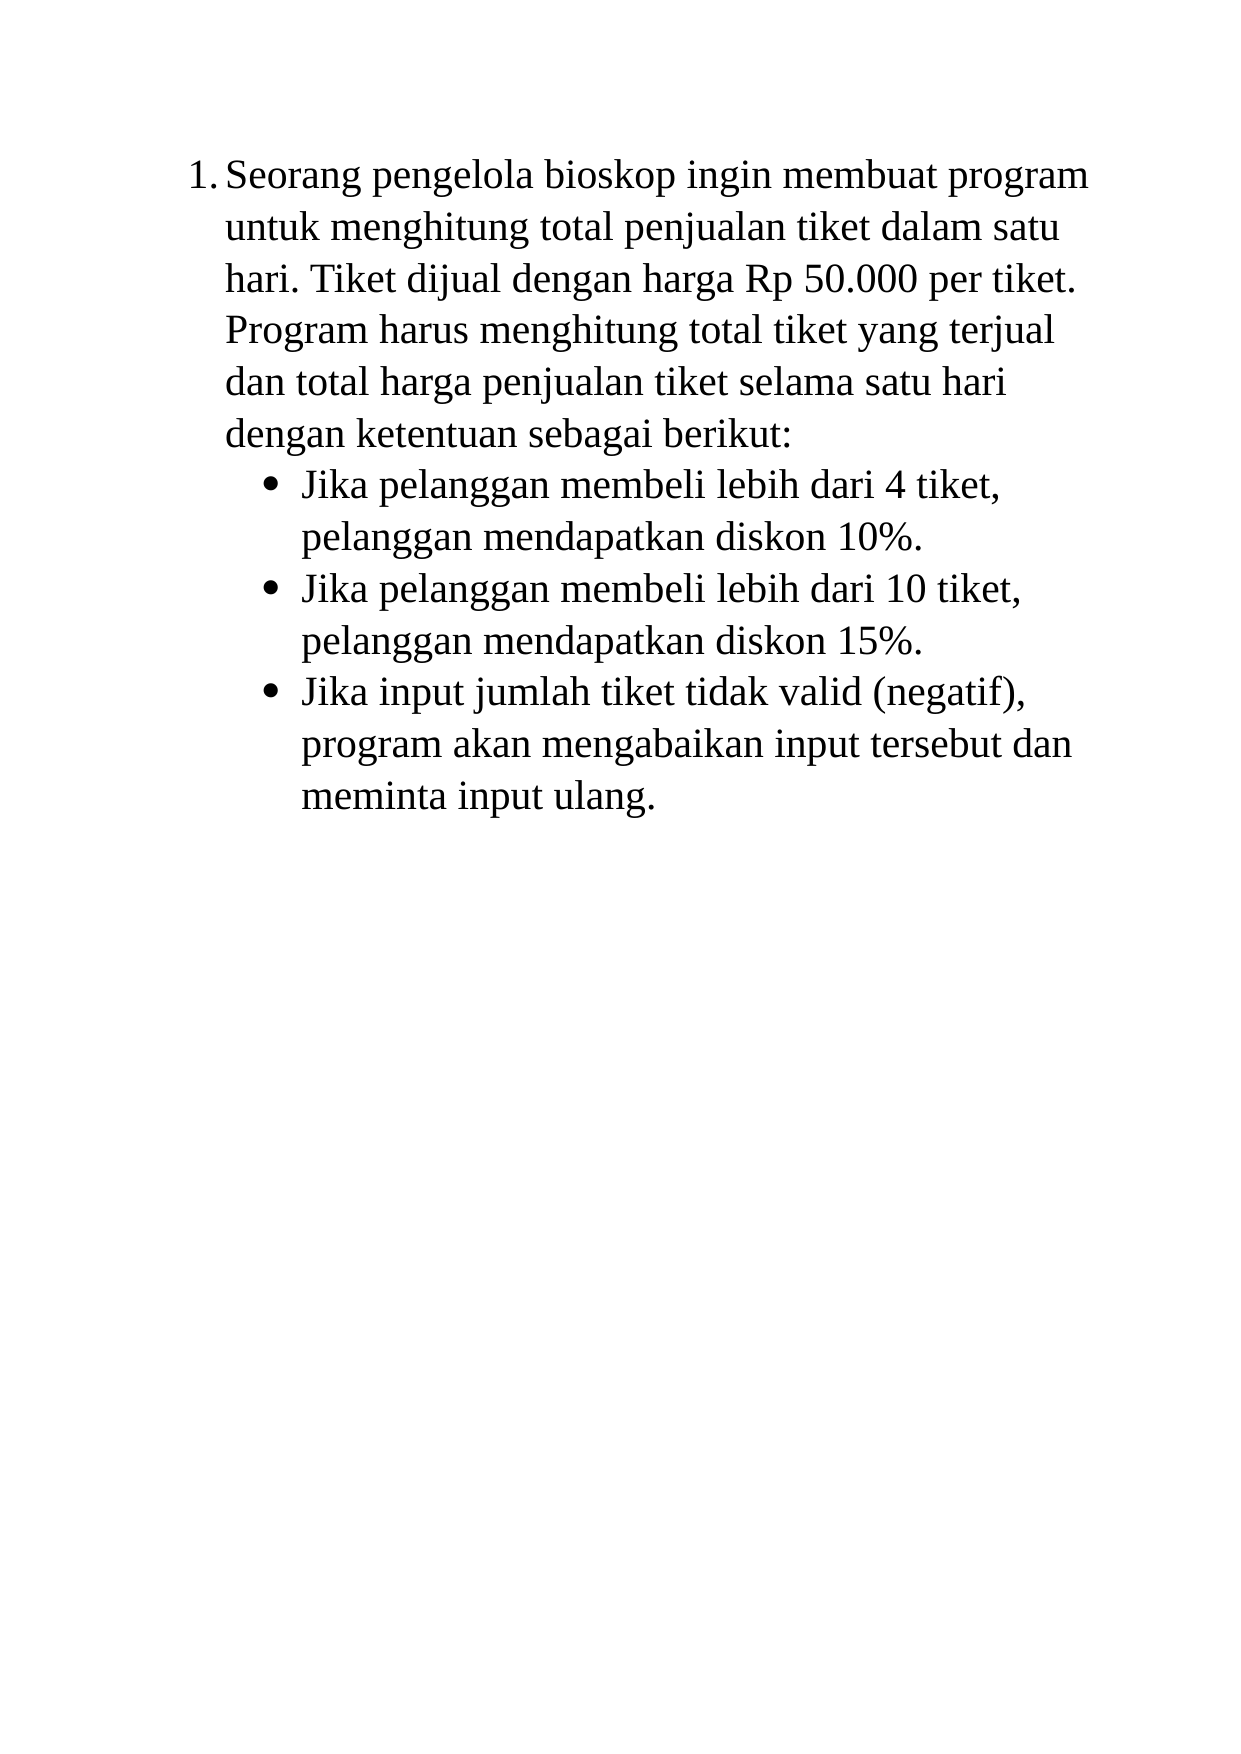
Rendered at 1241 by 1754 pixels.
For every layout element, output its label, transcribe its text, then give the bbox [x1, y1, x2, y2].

list Jika pelanggan membeli lebih dari 4 tiket, pelanggan mendapatkan diskon 10%. [264, 460, 1090, 560]
list Jika input jumlah tiket tidak valid (negatif), program akan mengabaikan input tersebut dan meminta input ulang. [264, 667, 1090, 818]
list Seorang pengelola bioskop ingin membuat program untuk menghitung total penjualan tiket dalam satu hari. Tiket dijual dengan harga Rp 50.000 per tiket. Program harus menghitung total tiket yang terjual dan total harga penjualan tiket selama satu hari dengan ketentuan sebagai berikut: [187, 150, 1090, 456]
list Jika pelanggan membeli lebih dari 10 tiket, pelanggan mendapatkan diskon 15%. [264, 563, 1090, 663]
